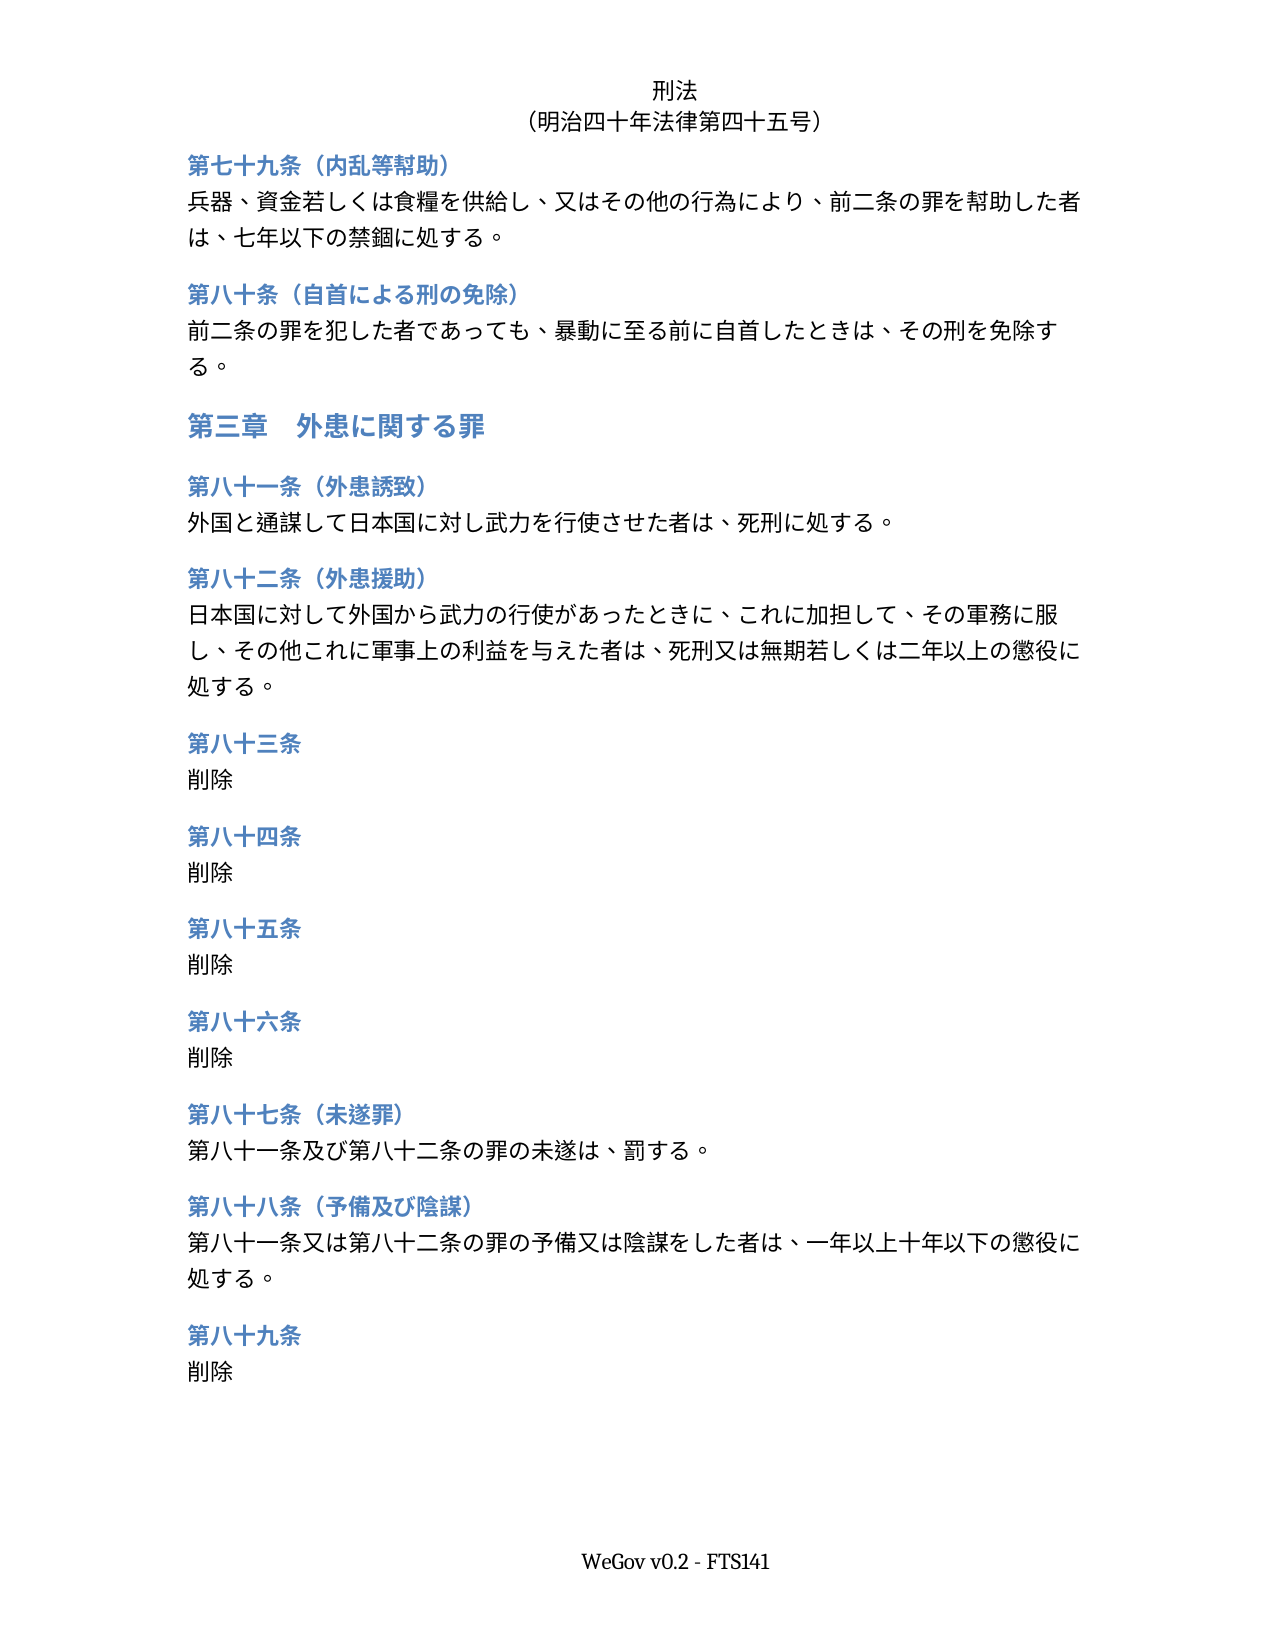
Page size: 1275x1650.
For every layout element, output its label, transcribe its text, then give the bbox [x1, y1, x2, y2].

subtitle 第八十四条 [187, 821, 1087, 852]
subtitle 第八十六条 [187, 1006, 1087, 1037]
subtitle 第八十九条 [187, 1320, 1087, 1351]
text 削除 [187, 1042, 1087, 1073]
subtitle 第八十七条（未遂罪） [187, 1099, 1087, 1130]
text 外国と通謀して日本国に対し武力を行使させた者は、死刑に処する。 [187, 506, 1087, 538]
subtitle 第八十三条 [187, 728, 1087, 759]
text 削除 [187, 764, 1087, 795]
subtitle 第八十五条 [187, 913, 1087, 944]
subtitle 第八十一条（外患誘致） [187, 471, 1087, 502]
text 日本国に対して外国から武力の行使があったときに、これに加担して、その軍務に服し、その他これに軍事上の利益を与えた者は、死刑又は無期若しくは二年以上の懲役に処する。 [187, 599, 1087, 702]
text 第八十一条又は第八十二条の罪の予備又は陰謀をした者は、一年以上十年以下の懲役に処する。 [187, 1227, 1087, 1294]
subtitle 第七十九条（内乱等幇助） [187, 150, 1087, 181]
text 削除 [187, 949, 1087, 980]
text 削除 [187, 1356, 1087, 1387]
text 前二条の罪を犯した者であっても、暴動に至る前に自首したときは、その刑を免除する。 [187, 314, 1087, 382]
text 削除 [187, 856, 1087, 888]
subtitle 第八十八条（予備及び陰謀） [187, 1191, 1087, 1223]
text 兵器、資金若しくは食糧を供給し、又はその他の行為により、前二条の罪を幇助した者は、七年以下の禁錮に処する。 [187, 186, 1087, 253]
text 第八十一条及び第八十二条の罪の未遂は、罰する。 [187, 1134, 1087, 1166]
subtitle 第八十条（自首による刑の免除） [187, 279, 1087, 310]
subtitle 第三章 外患に関する罪 [187, 407, 1087, 444]
subtitle 第八十二条（外患援助） [187, 563, 1087, 594]
